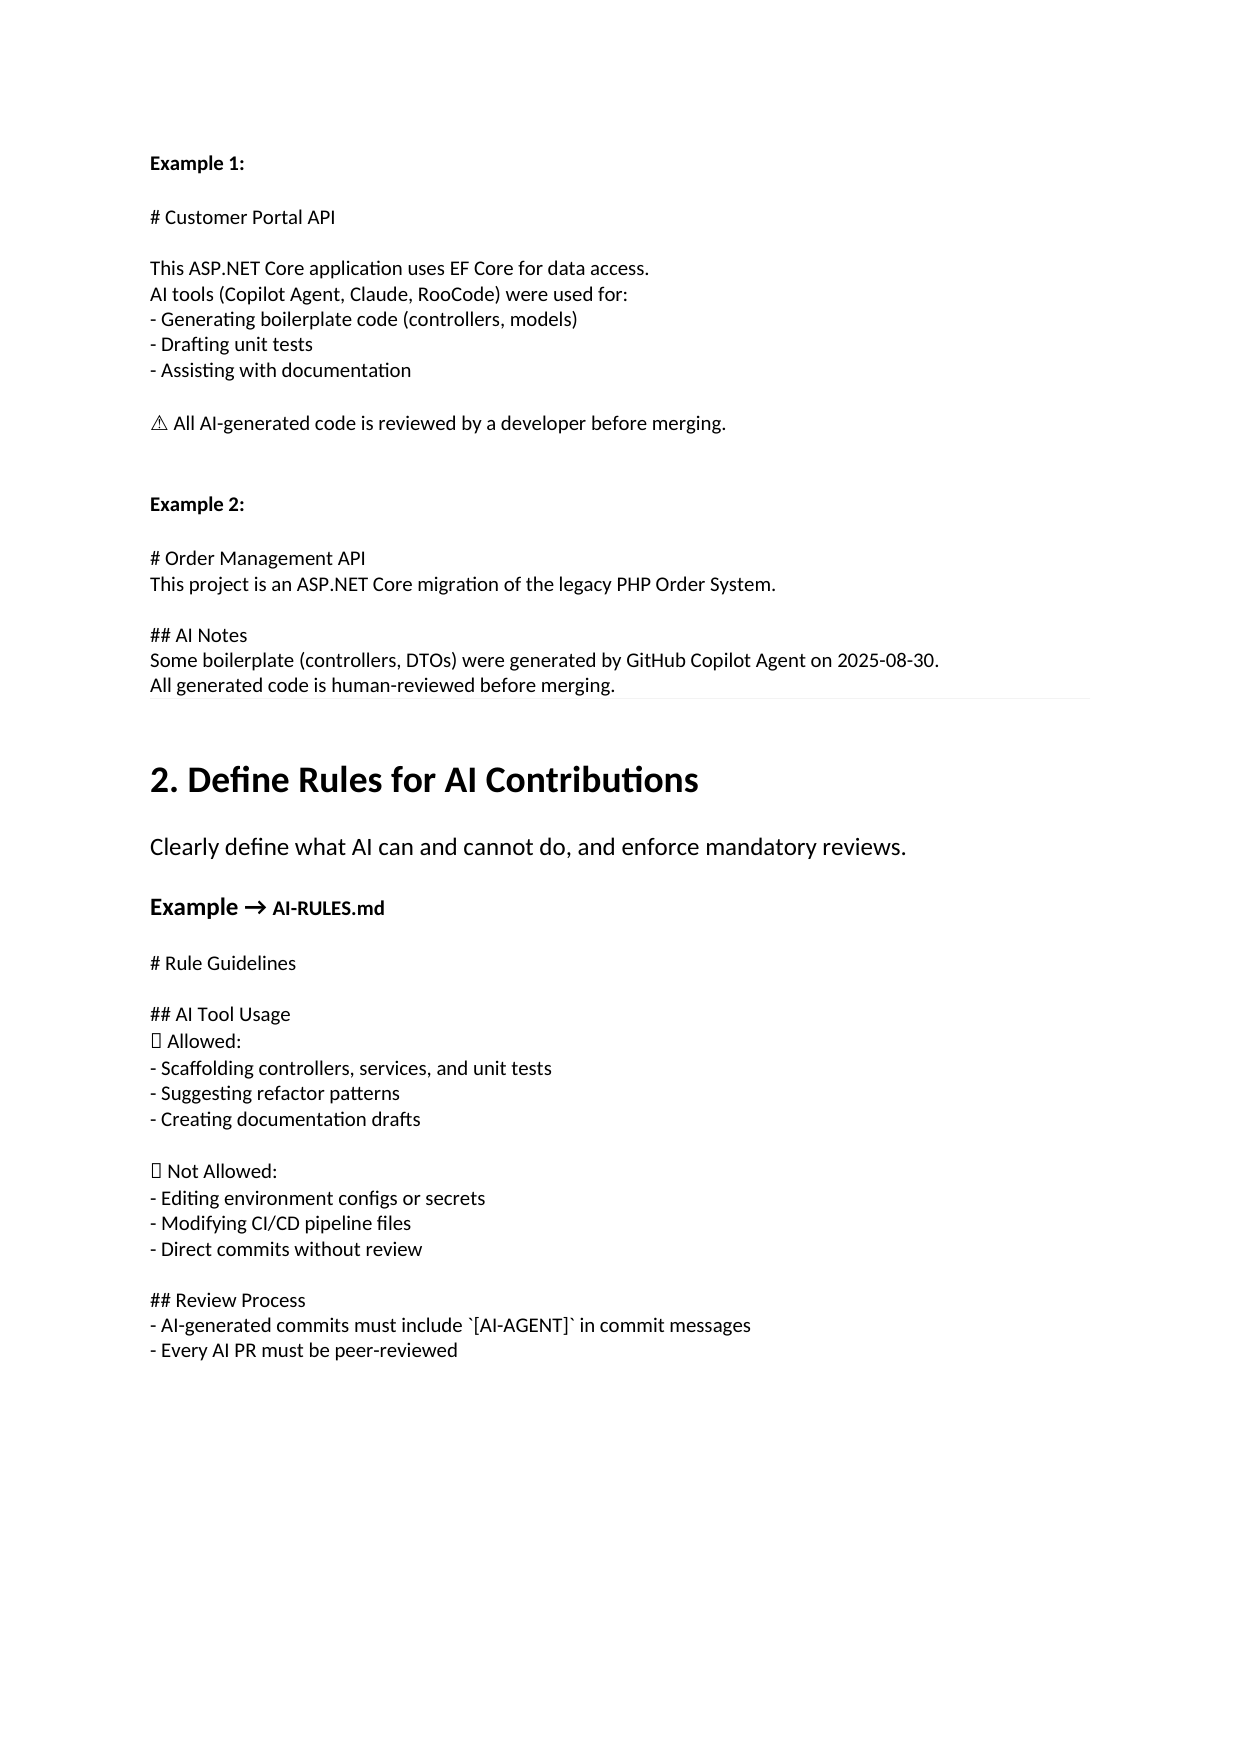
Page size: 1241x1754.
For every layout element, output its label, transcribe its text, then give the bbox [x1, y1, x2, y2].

text Example 1: [150, 150, 1090, 175]
text Clearly define what AI can and cannot do, and enforce mandatory reviews. [150, 831, 1090, 861]
text All generated code is human-reviewed before merging. [150, 673, 1090, 698]
text Example → AI-RULES.md [150, 891, 1090, 921]
text AI tools (Copilot Agent, Claude, RooCode) were used for: [150, 281, 1090, 306]
text - Direct commits without review [150, 1236, 1090, 1261]
text This ASP.NET Core application uses EF Core for data access. [150, 255, 1090, 281]
text # Rule Guidelines [150, 950, 1090, 976]
text - Creating documentation drafts [150, 1106, 1090, 1131]
text ## AI Notes [150, 622, 1090, 647]
text - Suggesting refactor patterns [150, 1080, 1090, 1106]
text This project is an ASP.NET Core migration of the legacy PHP Order System. [150, 571, 1090, 596]
text - AI-generated commits must include `[AI-AGENT]` in commit messages [150, 1312, 1090, 1338]
text - Generating boilerplate code (controllers, models) [150, 306, 1090, 332]
text Some boilerplate (controllers, DTOs) were generated by GitHub Copilot Agent on 2025-08-30. [150, 647, 1090, 673]
text - Modifying CI/CD pipeline files [150, 1211, 1090, 1236]
text ⚠️ All AI-generated code is reviewed by a developer before merging. [150, 408, 1090, 436]
text - Assisting with documentation [150, 357, 1090, 382]
text ✅ Allowed: [150, 1027, 1090, 1055]
text - Scaffolding controllers, services, and unit tests [150, 1055, 1090, 1080]
text - Every AI PR must be peer-reviewed [150, 1338, 1090, 1363]
text 2. Define Rules for AI Contributions [150, 756, 1090, 802]
text ❌ Not Allowed: [150, 1157, 1090, 1185]
text # Customer Portal API [150, 204, 1090, 230]
text ## Review Process [150, 1287, 1090, 1312]
text ## AI Tool Usage [150, 1001, 1090, 1027]
text Example 2: [150, 491, 1090, 516]
text - Editing environment configs or secrets [150, 1185, 1090, 1211]
text # Order Management API [150, 546, 1090, 571]
text - Drafting unit tests [150, 332, 1090, 357]
